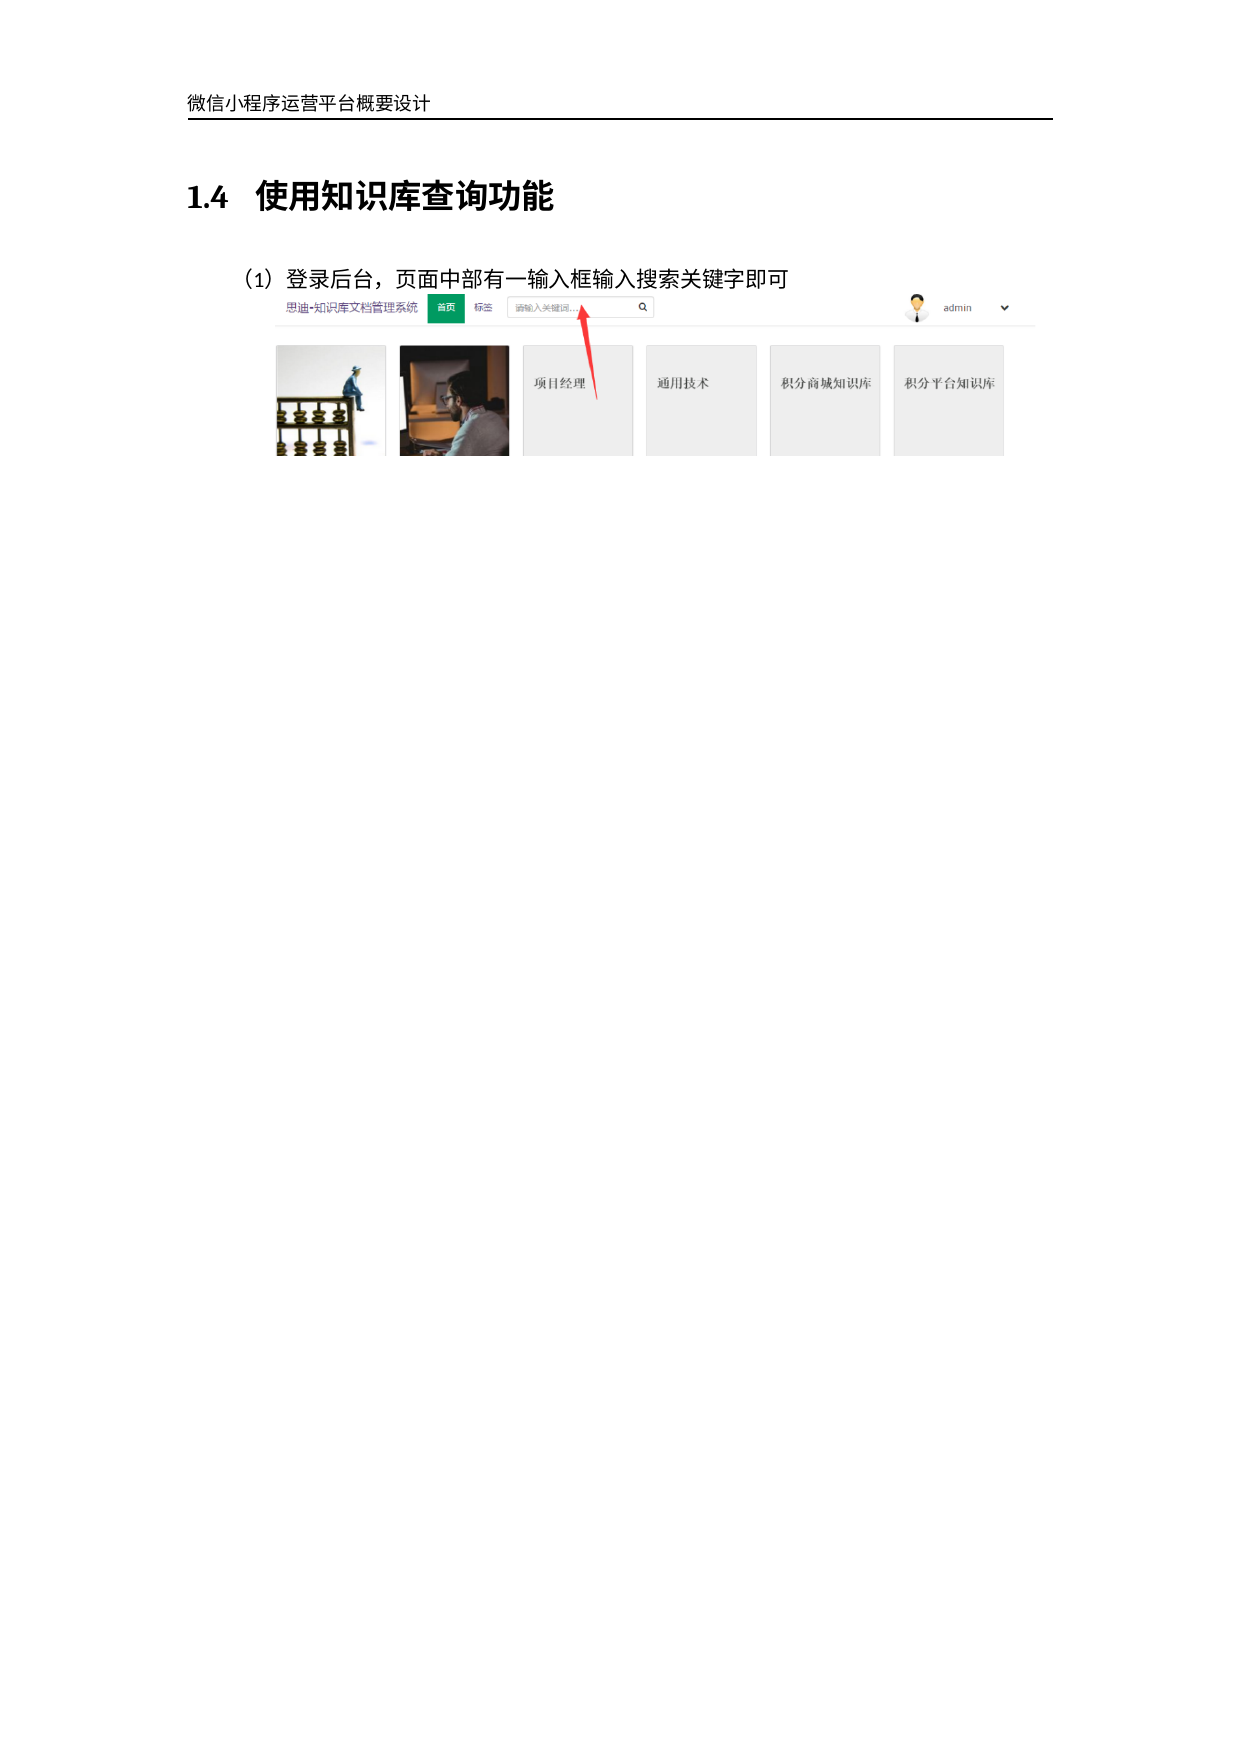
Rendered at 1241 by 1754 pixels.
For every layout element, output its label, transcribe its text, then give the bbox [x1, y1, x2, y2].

picture [275, 294, 1036, 456]
subtitle 使用知识库查询功能 [187, 162, 1053, 227]
